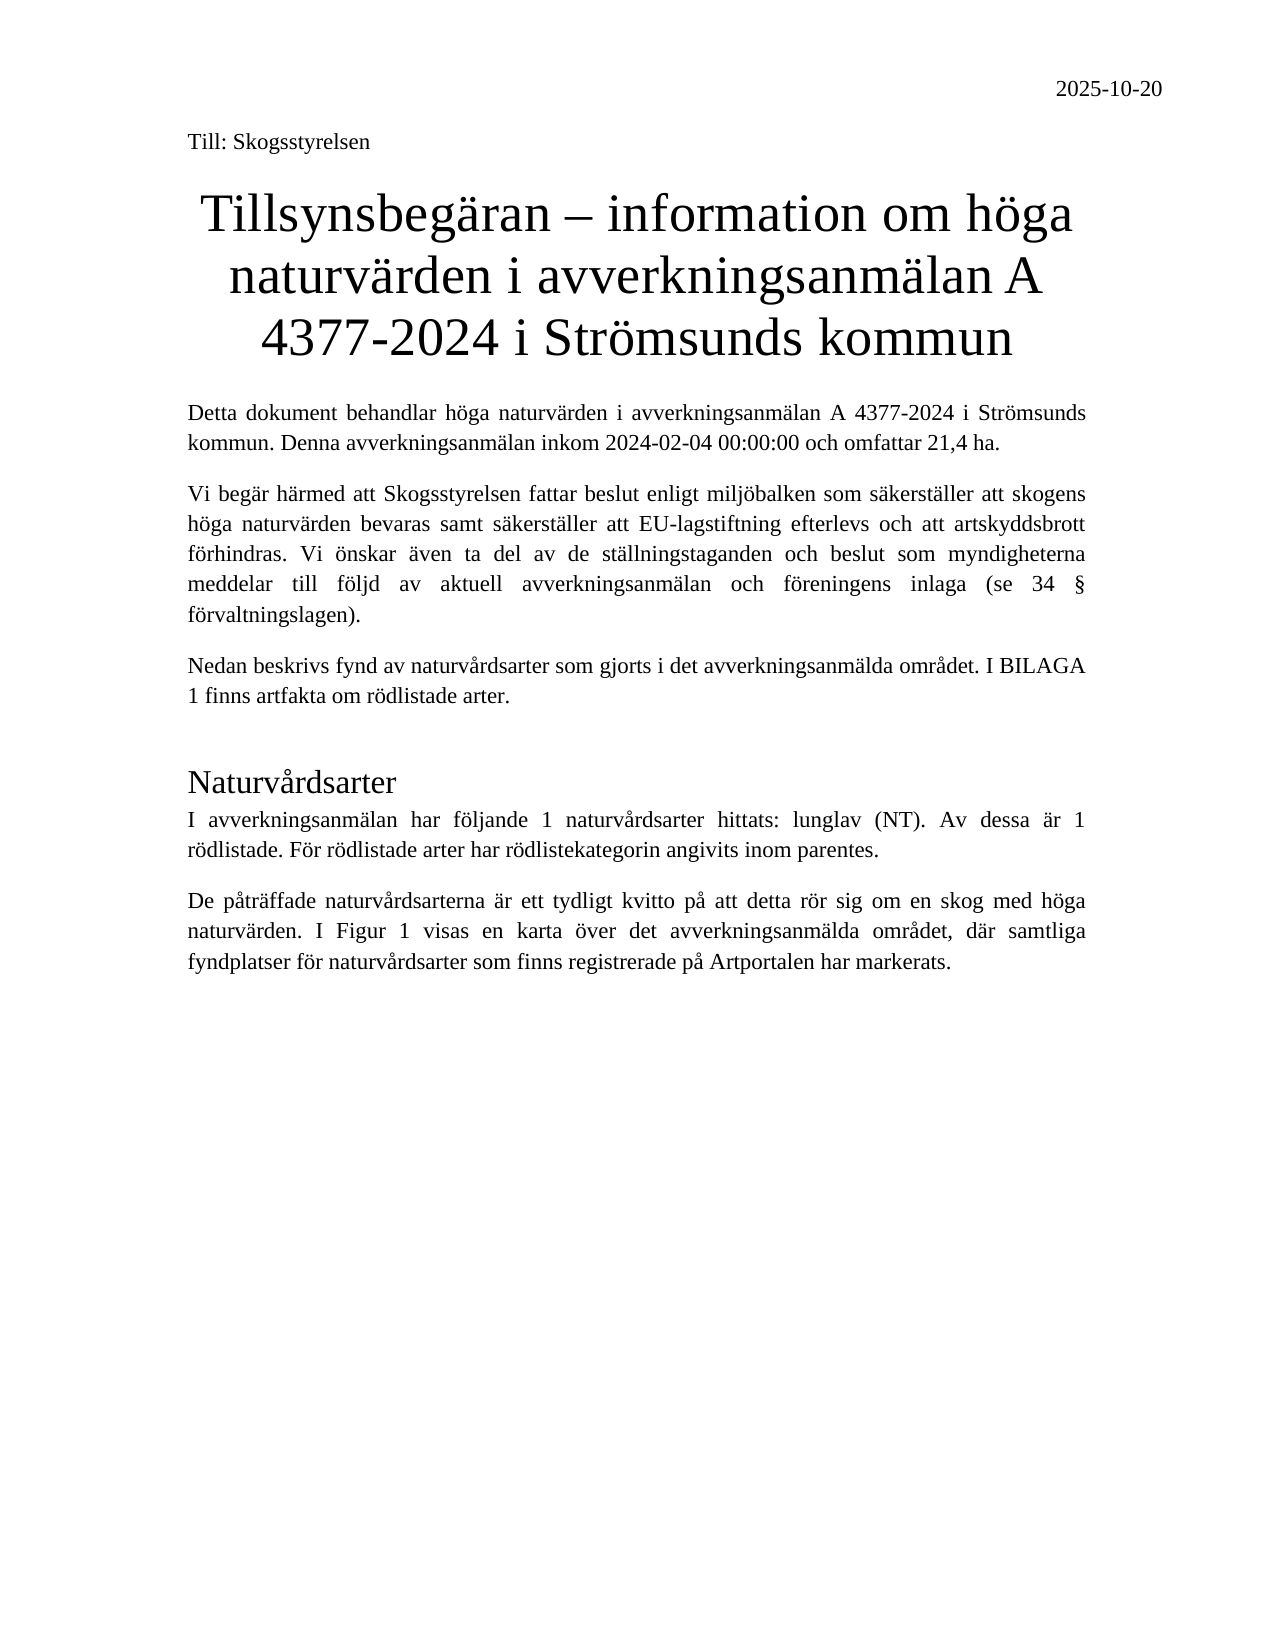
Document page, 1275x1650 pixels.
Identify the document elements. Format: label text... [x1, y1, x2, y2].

text De påträffade naturvårdsarterna är ett tydligt kvitto på att detta rör sig om en skog med höga naturvärden. I Figur 1 visas en karta över det avverkningsanmälda området, där samtliga fyndplatser för naturvårdsarter som finns registrerade på Artportalen har markerats. [187, 887, 1087, 974]
text Nedan beskrivs fynd av naturvårdsarter som gjorts i det avverkningsanmälda området. I BILAGA 1 finns artfakta om rödlistade arter. [187, 652, 1087, 708]
text Vi begär härmed att Skogsstyrelsen fattar beslut enligt miljöbalken som säkerställer att skogens höga naturvärden bevaras samt säkerställer att EU-lagstiftning efterlevs och att artskyddsbrott förhindras. Vi önskar även ta del av de ställningstaganden och beslut som myndigheterna meddelar till följd av aktuell avverkningsanmälan och föreningens inlaga (se 34 § förvaltningslagen). [187, 480, 1087, 627]
title Tillsynsbegäran – information om höga naturvärden i avverkningsanmälan A 4377-2024 i Strömsunds kommun [187, 180, 1087, 367]
text I avverkningsanmälan har följande 1 naturvårdsarter hittats: lunglav (NT). Av dessa är 1 rödlistade. För rödlistade arter har rödlistekategorin angivits inom parentes. [187, 806, 1087, 863]
text Detta dokument behandlar höga naturvärden i avverkningsanmälan A 4377-2024 i Strömsunds kommun. Denna avverkningsanmälan inkom 2024-02-04 00:00:00 och omfattar 21,4 ha. [187, 398, 1087, 455]
subtitle Naturvårdsarter [187, 762, 1087, 800]
